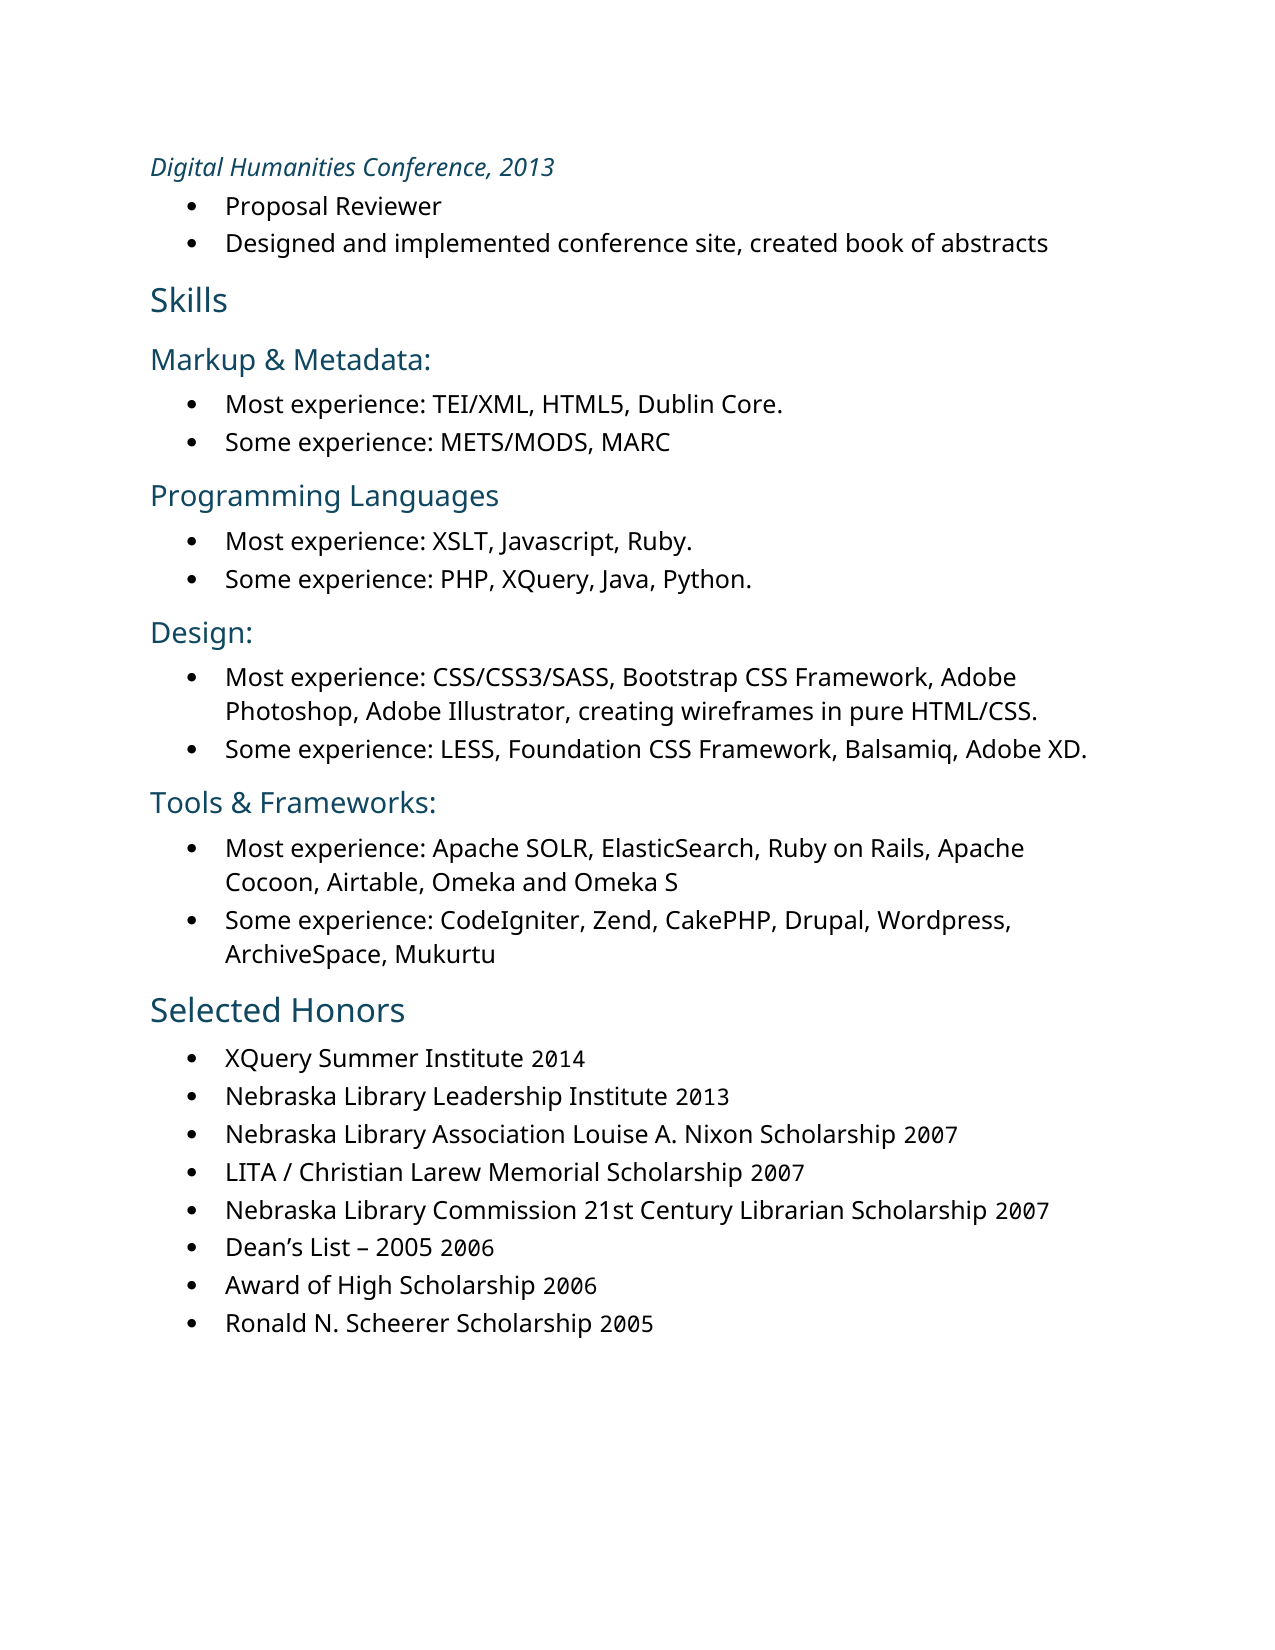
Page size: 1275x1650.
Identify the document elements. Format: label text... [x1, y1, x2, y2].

subtitle Design: [150, 612, 1125, 652]
subtitle Skills [150, 277, 1125, 322]
list Proposal Reviewer [187, 188, 1125, 222]
list Some experience: PHP, XQuery, Java, Python. [187, 561, 1125, 595]
subtitle Selected Honors [150, 987, 1125, 1033]
list Some experience: CodeIgniter, Zend, CakePHP, Drupal, Wordpress, ArchiveSpace, Mukurtu [187, 902, 1125, 971]
list Some experience: LESS, Foundation CSS Framework, Balsamiq, Adobe XD. [187, 732, 1125, 766]
list Award of High Scholarship 2006 [187, 1268, 1125, 1302]
list Nebraska Library Association Louise A. Nixon Scholarship 2007 [187, 1117, 1125, 1151]
list LITA / Christian Larew Memorial Scholarship 2007 [187, 1154, 1125, 1188]
list XQuery Summer Institute 2014 [187, 1041, 1125, 1075]
list Nebraska Library Leadership Institute 2013 [187, 1079, 1125, 1113]
subtitle Digital Humanities Conference, 2013 [150, 150, 1125, 184]
list Most experience: TEI/XML, HTML5, Dublin Core. [187, 387, 1125, 421]
subtitle Tools & Frameworks: [150, 783, 1125, 822]
list Ronald N. Scheerer Scholarship 2005 [187, 1306, 1125, 1340]
list Designed and implemented conference site, created book of abstracts [187, 226, 1125, 260]
list Some experience: METS/MODS, MARC [187, 425, 1125, 459]
subtitle Markup & Metadata: [150, 339, 1125, 378]
list Most experience: XSLT, Javascript, Ruby. [187, 523, 1125, 557]
list Most experience: Apache SOLR, ElasticSearch, Ruby on Rails, Apache Cocoon, Airtable, Omeka and Omeka S [187, 831, 1125, 899]
list Nebraska Library Commission 21st Century Librarian Scholarship 2007 [187, 1192, 1125, 1226]
subtitle Programming Languages [150, 475, 1125, 515]
list Dean’s List – 2005 2006 [187, 1230, 1125, 1264]
list Most experience: CSS/CSS3/SASS, Bootstrap CSS Framework, Adobe Photoshop, Adobe Illustrator, creating wireframes in pure HTML/CSS. [187, 660, 1125, 728]
